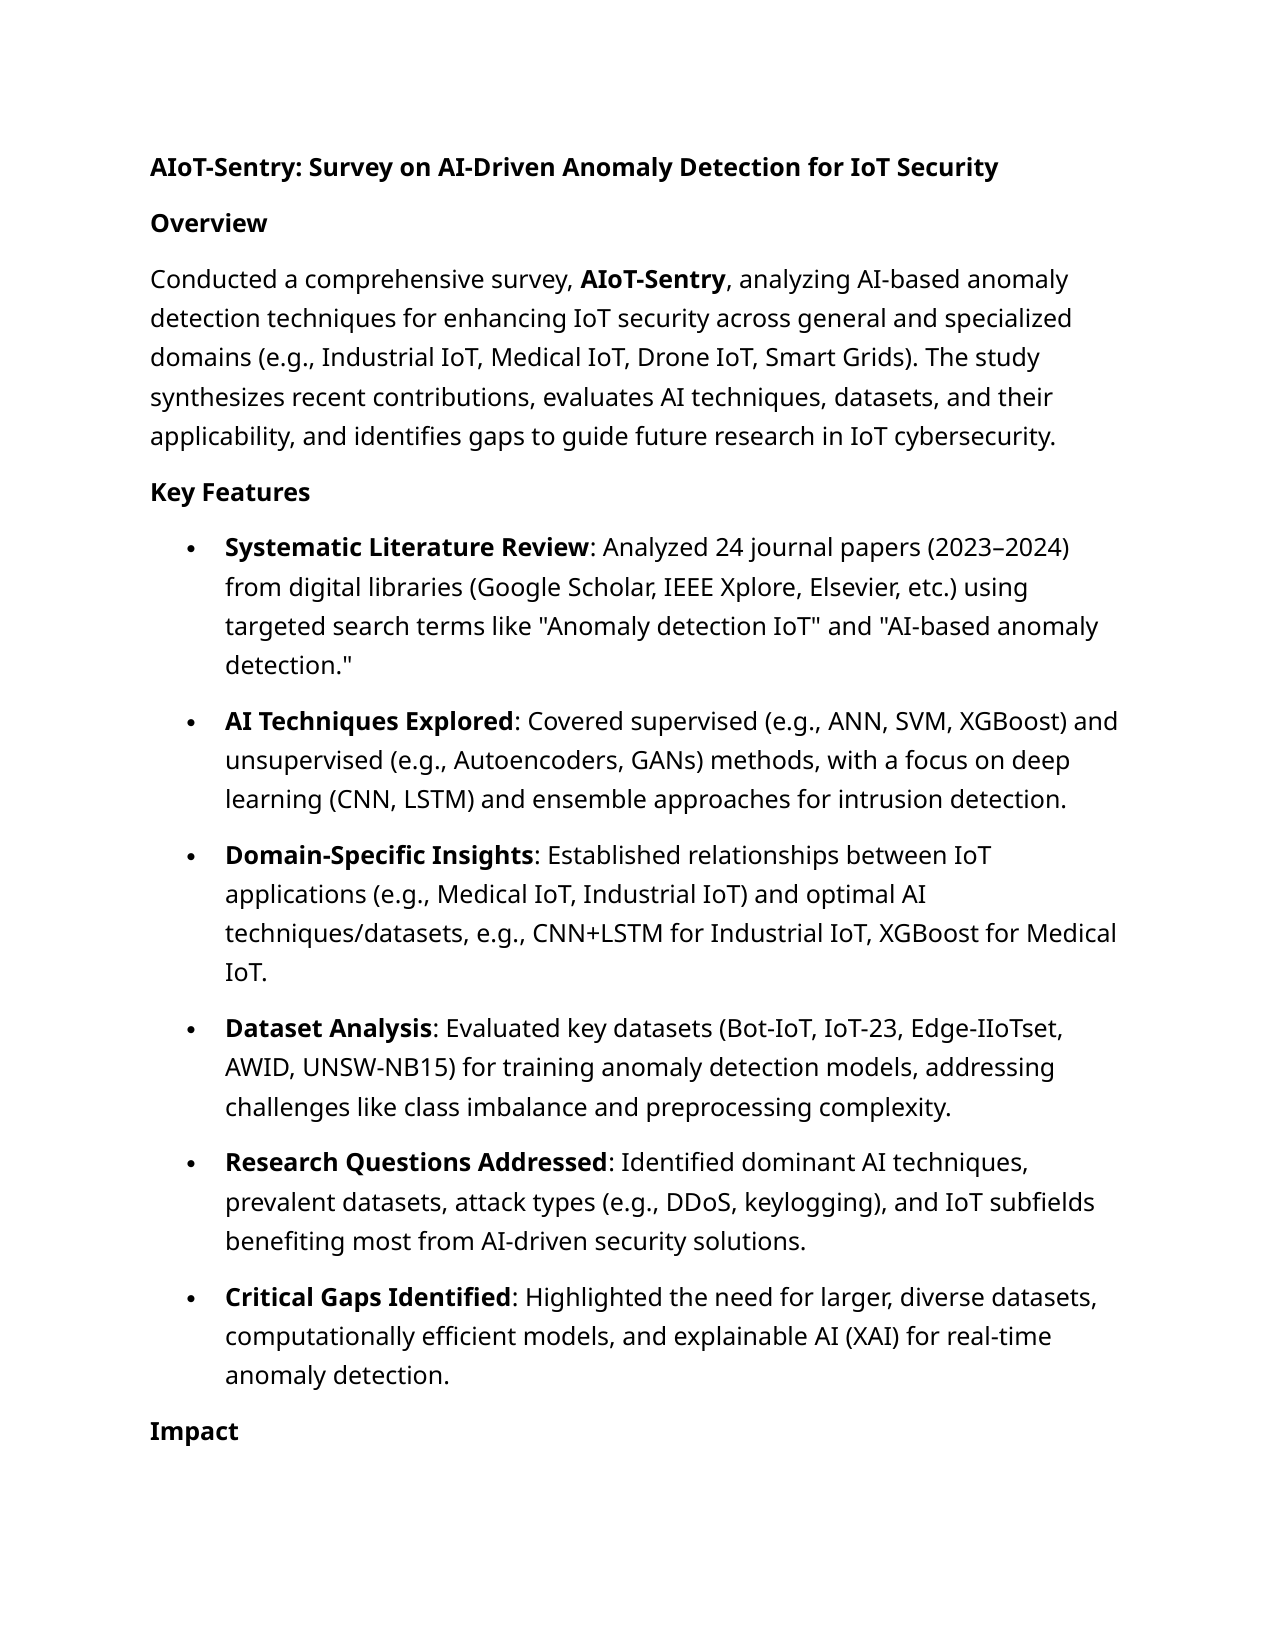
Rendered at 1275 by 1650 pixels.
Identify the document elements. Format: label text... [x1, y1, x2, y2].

list Domain-Specific Insights: Established relationships between IoT applications (e.g., Medical IoT, Industrial IoT) and optimal AI techniques/datasets, e.g., CNN+LSTM for Industrial IoT, XGBoost for Medical IoT. [187, 837, 1125, 989]
list Dataset Analysis: Evaluated key datasets (Bot-IoT, IoT-23, Edge-IIoTset, AWID, UNSW-NB15) for training anomaly detection models, addressing challenges like class imbalance and preprocessing complexity. [187, 1011, 1125, 1123]
text Key Features [150, 474, 1125, 508]
text AIoT-Sentry: Survey on AI-Driven Anomaly Detection for IoT Security [150, 150, 1125, 184]
list Research Questions Addressed: Identified dominant AI techniques, prevalent datasets, attack types (e.g., DDoS, keylogging), and IoT subfields benefiting most from AI-driven security solutions. [187, 1145, 1125, 1257]
text Overview [150, 206, 1125, 240]
list AI Techniques Explored: Covered supervised (e.g., ANN, SVM, XGBoost) and unsupervised (e.g., Autoencoders, GANs) methods, with a focus on deep learning (CNN, LSTM) and ensemble approaches for intrusion detection. [187, 703, 1125, 816]
text Impact [150, 1413, 1125, 1447]
list Critical Gaps Identified: Highlighted the need for larger, diverse datasets, computationally efficient models, and explainable AI (XAI) for real-time anomaly detection. [187, 1279, 1125, 1392]
list Systematic Literature Review: Analyzed 24 journal papers (2023–2024) from digital libraries (Google Scholar, IEEE Xplore, Elsevier, etc.) using targeted search terms like "Anomaly detection IoT" and "AI-based anomaly detection." [187, 530, 1125, 682]
text Conducted a comprehensive survey, AIoT-Sentry, analyzing AI-based anomaly detection techniques for enhancing IoT security across general and specialized domains (e.g., Industrial IoT, Medical IoT, Drone IoT, Smart Grids). The study synthesizes recent contributions, evaluates AI techniques, datasets, and their applicability, and identifies gaps to guide future research in IoT cybersecurity. [150, 262, 1125, 452]
